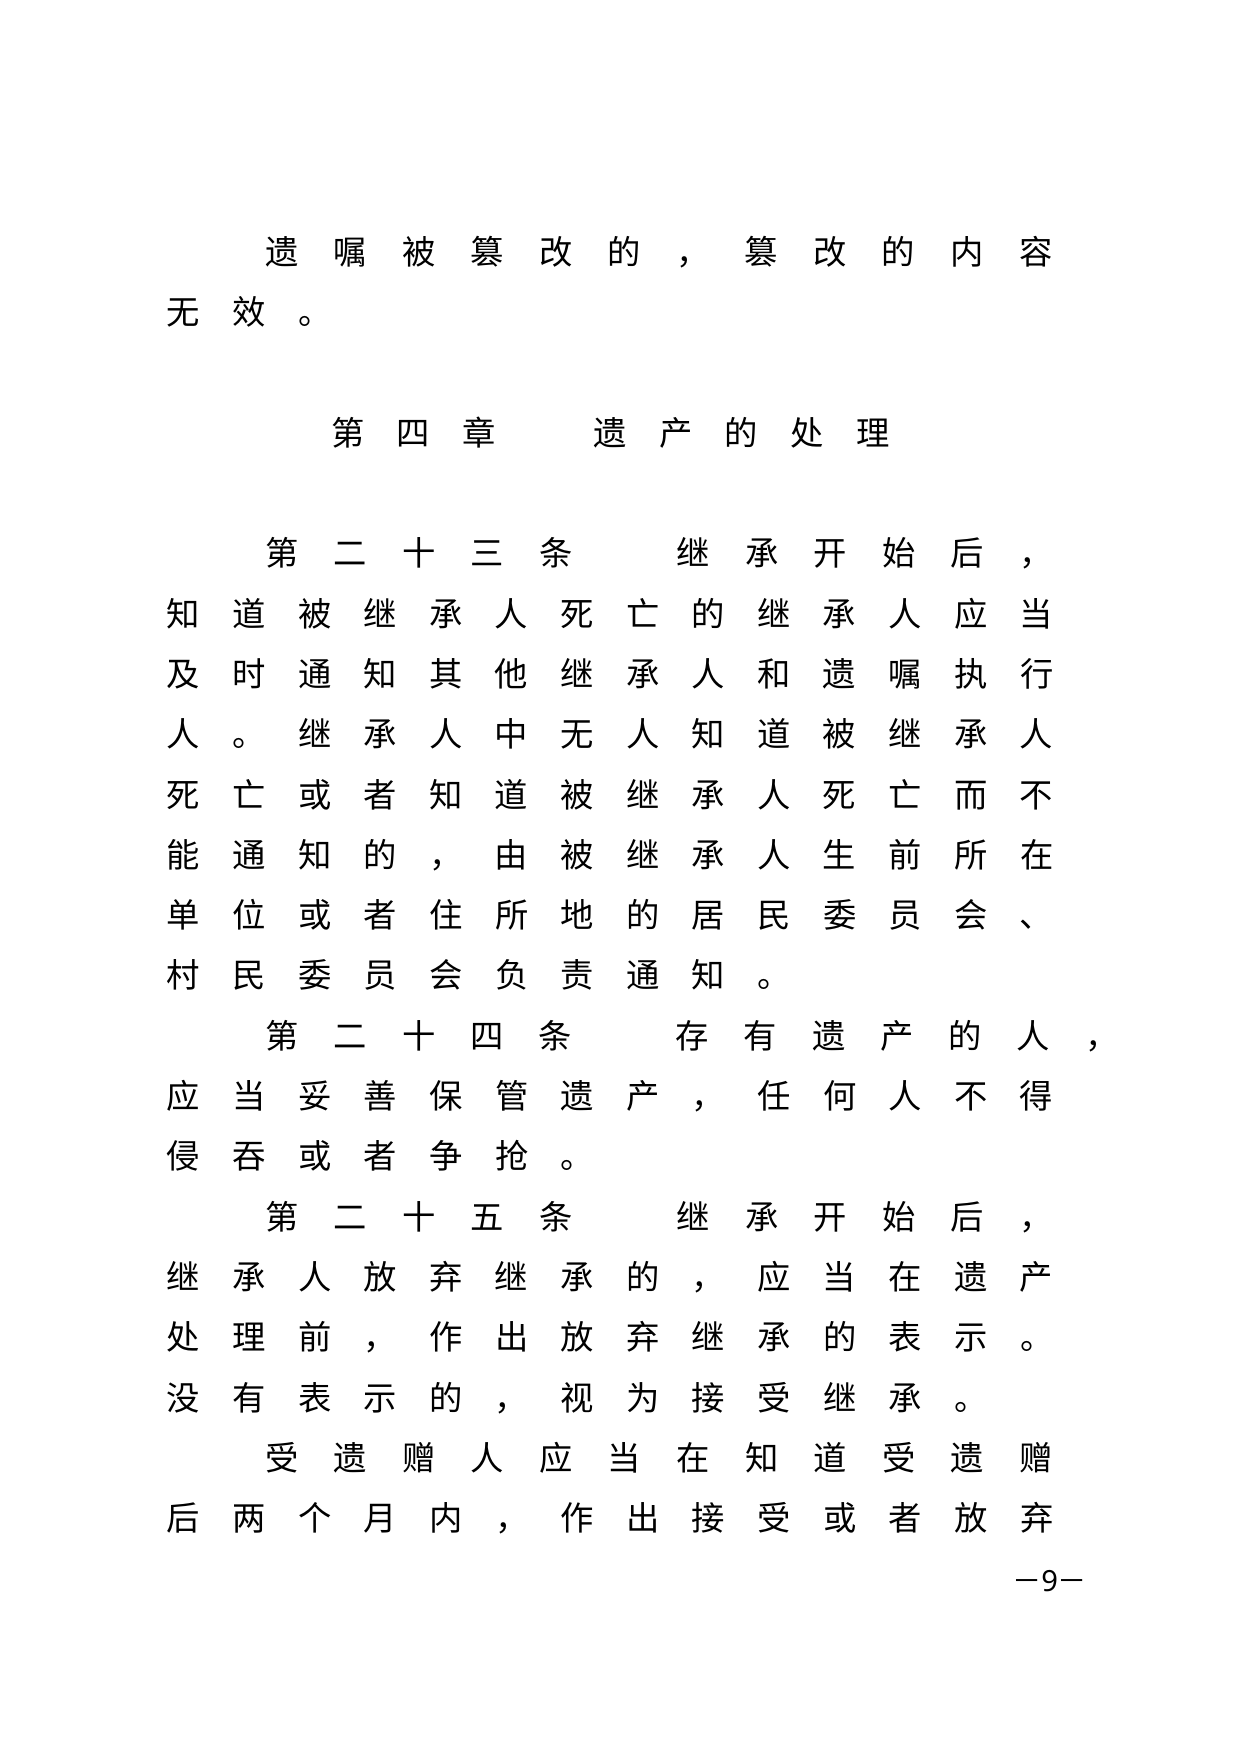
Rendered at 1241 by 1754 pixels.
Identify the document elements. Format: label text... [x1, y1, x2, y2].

text 第四章 遗产的处理 [167, 400, 1085, 461]
text 第二十四条 存有遗产的人，应当妥善保管遗产，任何人不得侵吞或者争抢。 [167, 1003, 1085, 1184]
text 第二十五条 继承开始后，继承人放弃继承的，应当在遗产处理前，作出放弃继承的表示。没有表示的，视为接受继承。 [167, 1184, 1085, 1426]
text 受遗赠人应当在知道受遗赠后两个月内，作出接受或者放弃受遗赠的表示。到期没有表示的，视为放弃受遗赠。 [167, 1426, 1085, 1546]
text 第二十三条 继承开始后，知道被继承人死亡的继承人应当及时通知其他继承人和遗嘱执行人。继承人中无人知道被继承人死亡或者知道被继承人死亡而不能通知的，由被继承人生前所在单位或者住所地的居民委员会、村民委员会负责通知。 [167, 521, 1085, 1003]
text 遗嘱被篡改的，篡改的内容无效。 [167, 219, 1085, 340]
